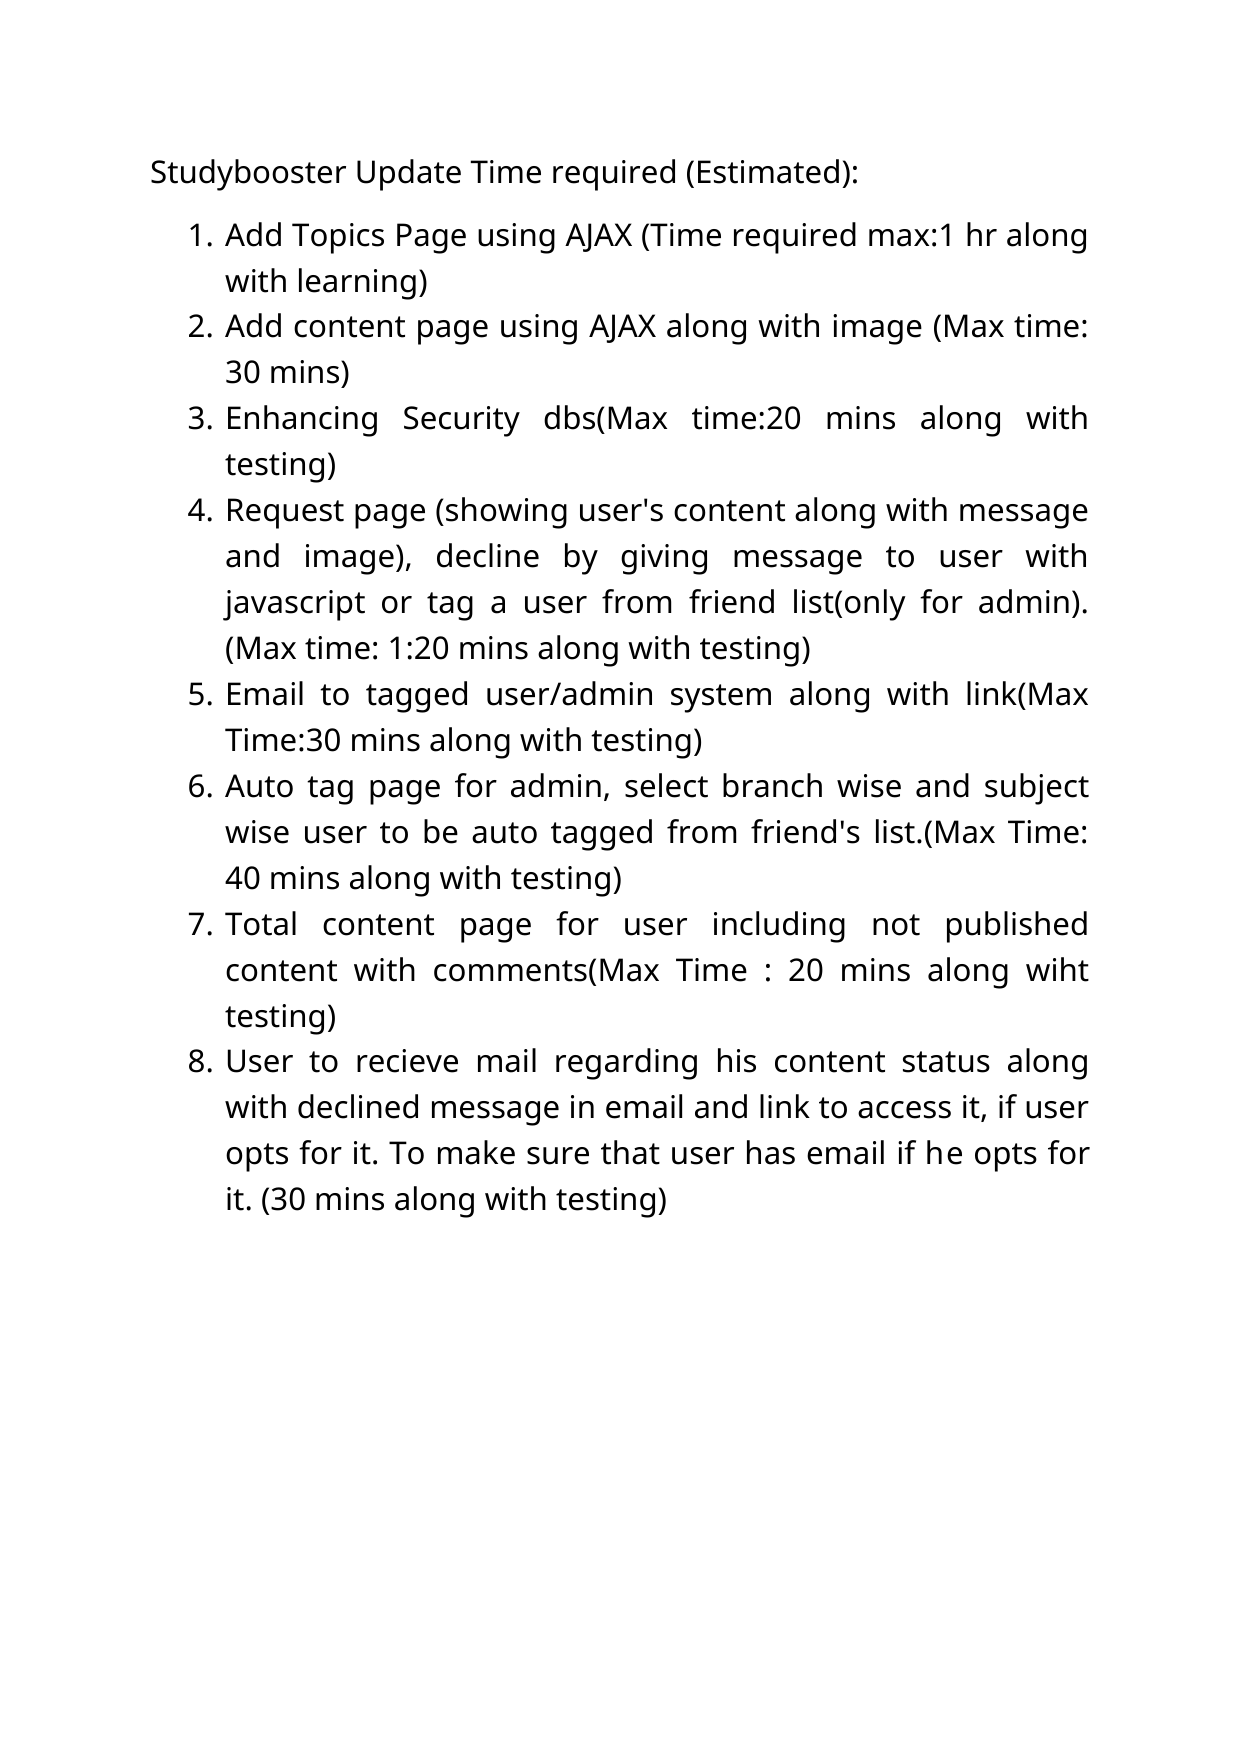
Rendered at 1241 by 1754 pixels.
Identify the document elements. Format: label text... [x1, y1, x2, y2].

list Request page (showing user's content along with message and image), decline by giving message to user with javascript or tag a user from friend list(only for admin). (Max time: 1:20 mins along with testing) [187, 488, 1090, 669]
list Enhancing Security dbs(Max time:20 mins along with testing) [187, 396, 1090, 485]
list User to recieve mail regarding his content status along with declined message in email and link to access it, if user opts for it. To make sure that user has email if he opts for it. (30 mins along with testing) [187, 1039, 1090, 1220]
list Add Topics Page using AJAX (Time required max:1 hr along with learning) [187, 213, 1090, 301]
list Add content page using AJAX along with image (Max time: 30 mins) [187, 304, 1090, 393]
list Auto tag page for admin, select branch wise and subject wise user to be auto tagged from friend's list.(Max Time: 40 mins along with testing) [187, 764, 1090, 898]
list Email to tagged user/admin system along with link(Max Time:30 mins along with testing) [187, 672, 1090, 761]
text Studybooster Update Time required (Estimated): [150, 150, 1090, 193]
list Total content page for user including not published content with comments(Max Time : 20 mins along wiht testing) [187, 902, 1090, 1036]
